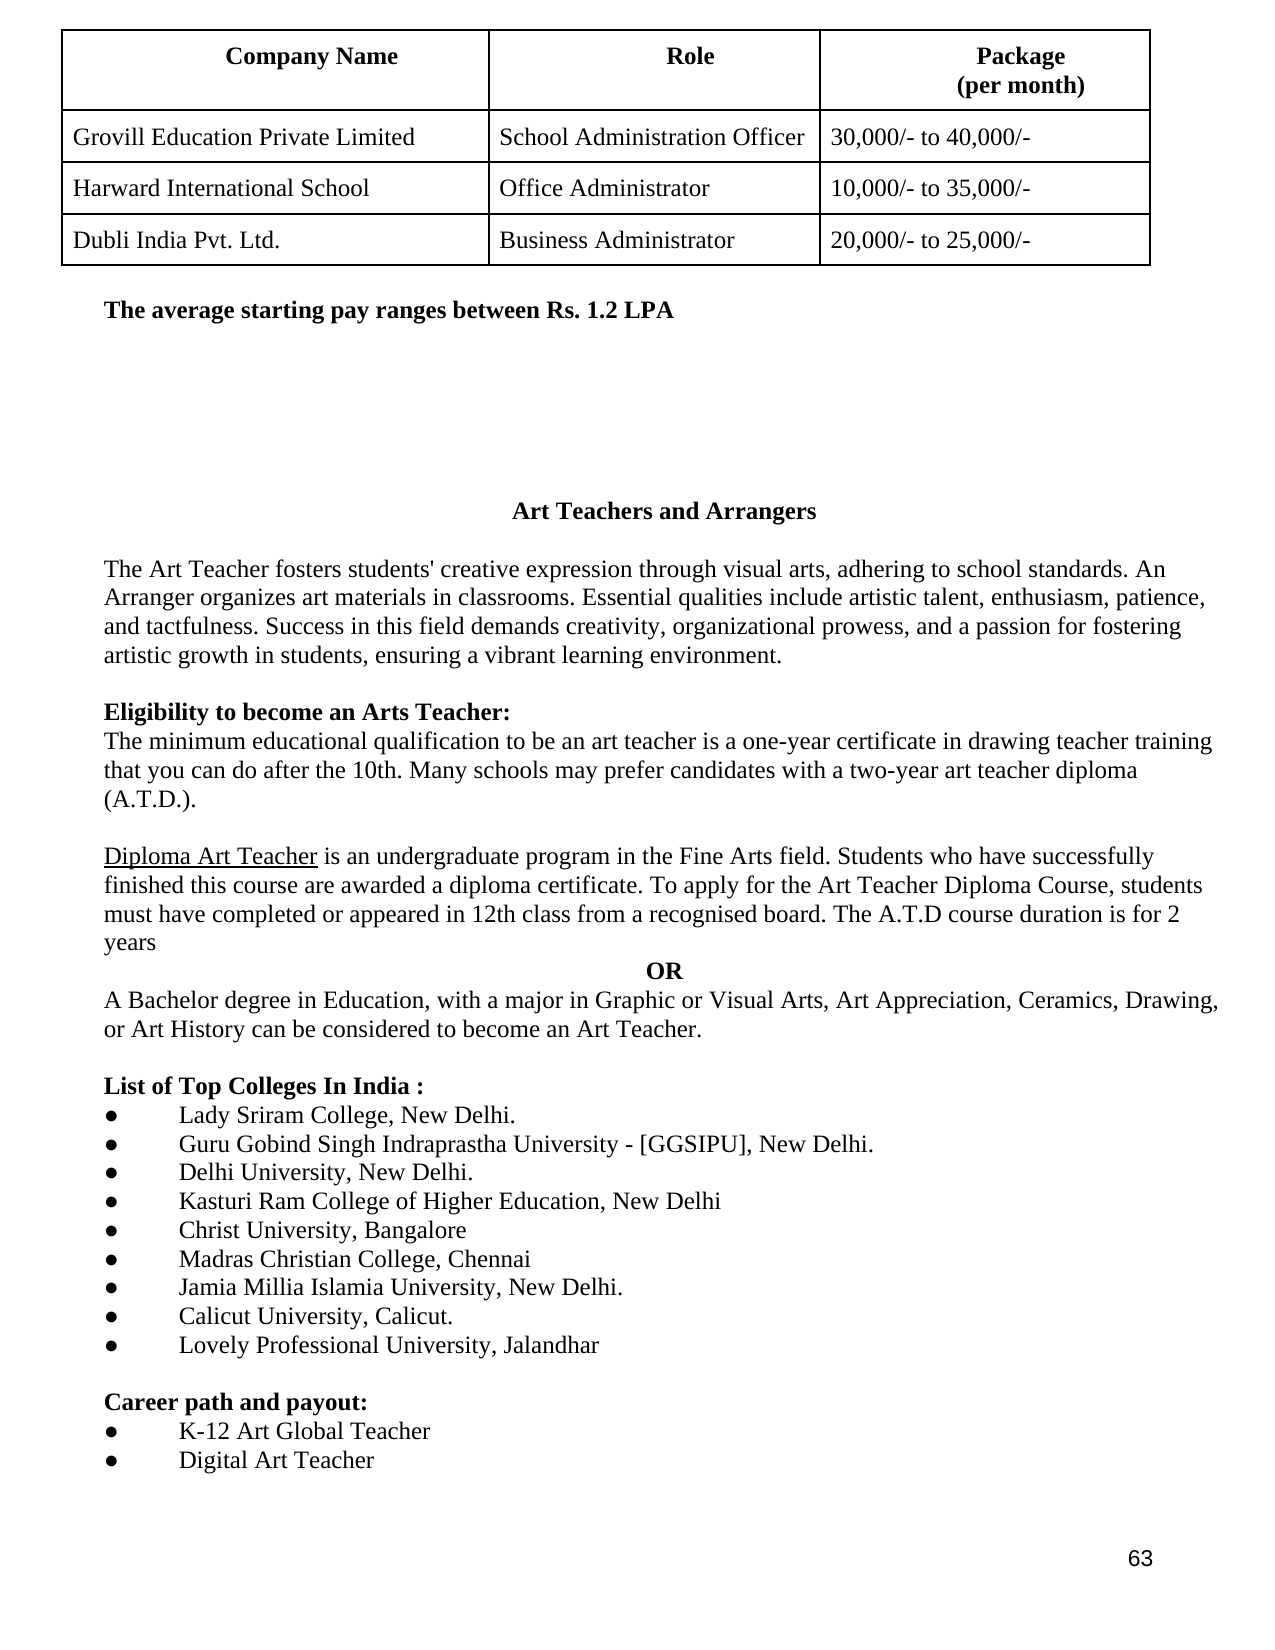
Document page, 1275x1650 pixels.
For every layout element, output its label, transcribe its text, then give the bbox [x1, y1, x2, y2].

list K-12 Art Global Teacher [103, 1416, 1225, 1445]
subtitle Kasturi Ram College of Higher Education, New Delhi [103, 1186, 1225, 1215]
list Christ University, Bangalore [103, 1215, 1225, 1244]
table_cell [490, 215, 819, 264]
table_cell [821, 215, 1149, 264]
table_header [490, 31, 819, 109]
text The Art Teacher fosters students' creative expression through visual arts, adhering to school standards. An Arranger organizes art materials in classrooms. Essential qualities include artistic talent, enthusiasm, patience, and tactfulness. Success in this field demands creativity, organizational prowess, and a passion for fostering artistic growth in students, ensuring a vibrant learning environment. [103, 554, 1225, 669]
list Lady Sriram College, New Delhi. [103, 1100, 1225, 1129]
list Lovely Professional University, Jalandhar [103, 1330, 1225, 1359]
list Digital Art Teacher [103, 1445, 1225, 1474]
list Guru Gobind Singh Indraprastha University - [GGSIPU], New Delhi. [103, 1129, 1225, 1157]
list Delhi University, New Delhi. [103, 1157, 1225, 1186]
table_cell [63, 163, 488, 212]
list Madras Christian College, Chennai [103, 1244, 1225, 1272]
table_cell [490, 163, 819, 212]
text Career path and payout: [103, 1387, 1225, 1416]
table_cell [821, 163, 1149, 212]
text Art Teachers and Arrangers [103, 496, 1225, 525]
text OR [103, 956, 1225, 985]
text A Bachelor degree in Education, with a major in Graphic or Visual Arts, Art Appreciation, Ceramics, Drawing, or Art History can be considered to become an Art Teacher. [103, 985, 1225, 1042]
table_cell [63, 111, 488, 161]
text The minimum educational qualification to be an art teacher is a one-year certificate in drawing teacher training that you can do after the 10th. Many schools may prefer candidates with a two-year art teacher diploma (A.T.D.). [103, 726, 1225, 812]
text Diploma Art Teacher is an undergraduate program in the Fine Arts field. Students who have successfully finished this course are awarded a diploma certificate. To apply for the Art Teacher Diploma Course, students must have completed or appeared in 12th class from a recognised board. The A.T.D course duration is for 2 years [103, 841, 1225, 956]
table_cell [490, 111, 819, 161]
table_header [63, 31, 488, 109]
text The average starting pay ranges between Rs. 1.2 LPA [103, 295, 1225, 324]
list Calicut University, Calicut. [103, 1301, 1225, 1330]
text List of Top Colleges In India : [103, 1071, 1225, 1100]
text Eligibility to become an Arts Teacher: [103, 697, 1225, 726]
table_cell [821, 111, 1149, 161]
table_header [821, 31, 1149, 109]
list Jamia Millia Islamia University, New Delhi. [103, 1272, 1225, 1301]
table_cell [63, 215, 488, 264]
